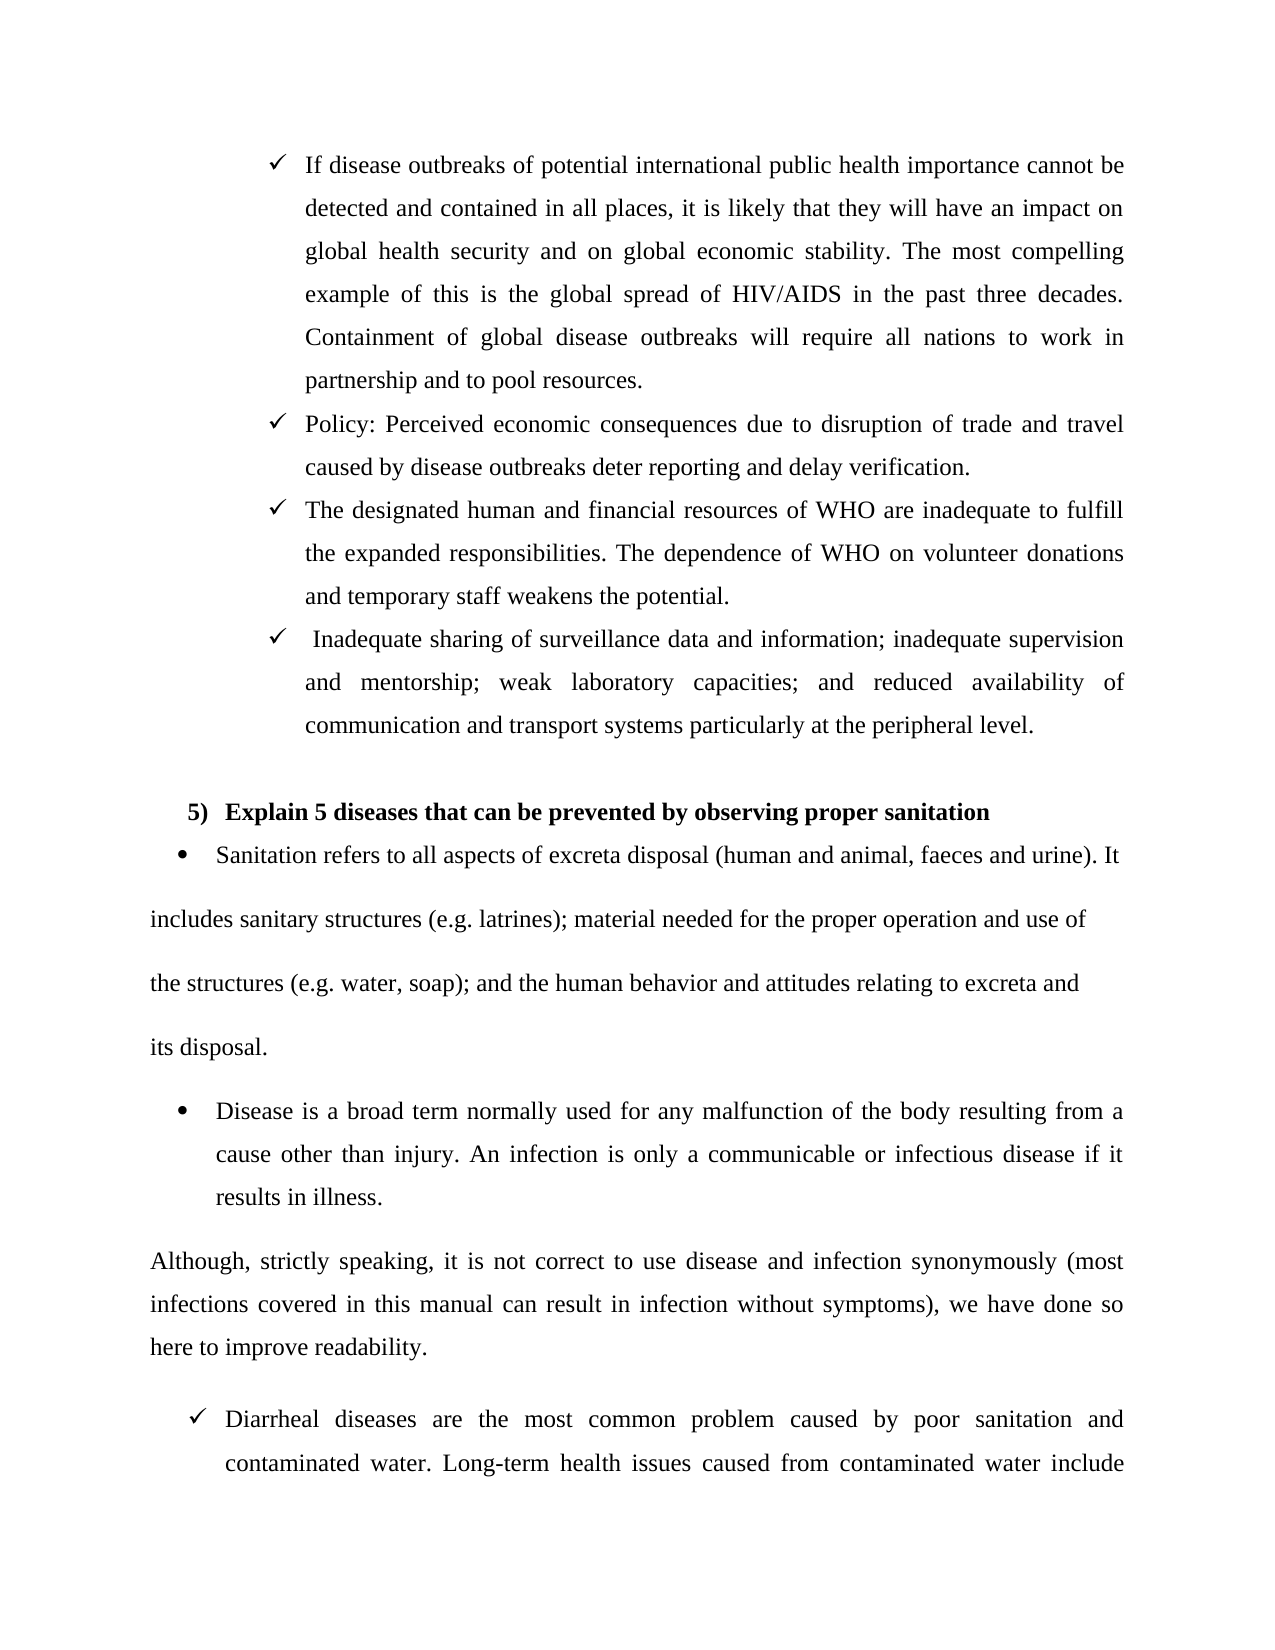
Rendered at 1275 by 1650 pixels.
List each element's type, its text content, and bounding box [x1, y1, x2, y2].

list Inadequate sharing of surveillance data and information; inadequate supervision and mentorship; weak laboratory capacities; and reduced availability of communication and transport systems particularly at the peripheral level. [267, 624, 1125, 739]
list The designated human and financial resources of WHO are inadequate to fulfill the expanded responsibilities. The dependence of WHO on volunteer donations and temporary staff weakens the potential. [267, 495, 1125, 610]
list Sanitation refers to all aspects of excreta disposal (human and animal, faeces and urine). It [178, 840, 1125, 869]
text its disposal. [150, 1032, 1125, 1061]
list Disease is a broad term normally used for any malfunction of the body resulting from a cause other than injury. An infection is only a communicable or infectious disease if it results in illness. [178, 1096, 1125, 1211]
text the structures (e.g. water, soap); and the human behavior and attitudes relating to excreta and [150, 968, 1125, 997]
text includes sanitary structures (e.g. latrines); material needed for the proper operation and use of [150, 904, 1125, 933]
list If disease outbreaks of potential international public health importance cannot be detected and contained in all places, it is likely that they will have an impact on global health security and on global economic stability. The most compelling example of this is the global spread of HIV/AIDS in the past three decades. Containment of global disease outbreaks will require all nations to work in partnership and to pool resources. [267, 150, 1125, 394]
list Explain 5 diseases that can be prevented by observing proper sanitation [187, 797, 1125, 826]
list Policy: Perceived economic consequences due to disruption of trade and travel caused by disease outbreaks deter reporting and delay verification. [267, 409, 1125, 481]
text Although, strictly speaking, it is not correct to use disease and infection synonymously (most infections covered in this manual can result in infection without symptoms), we have done so here to improve readability. [150, 1246, 1125, 1361]
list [187, 1404, 1125, 1476]
